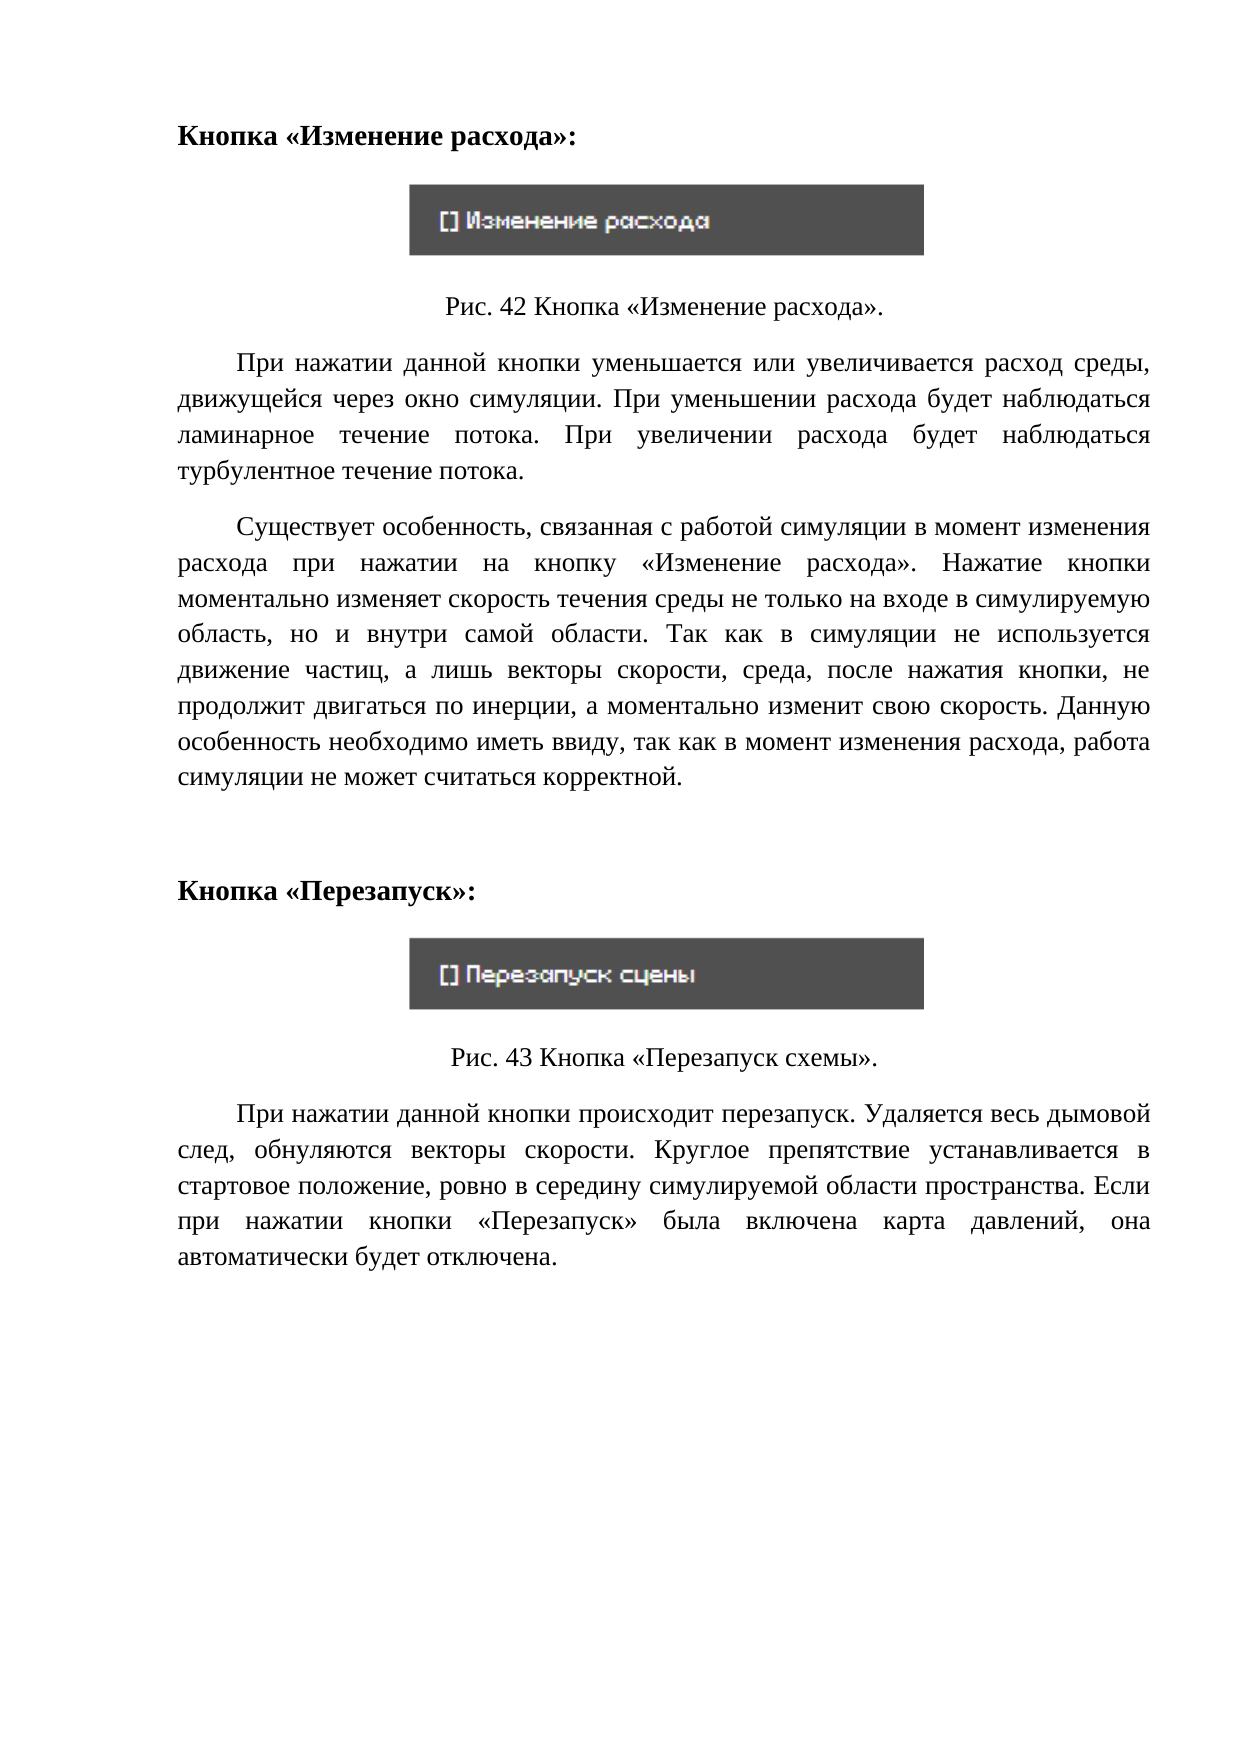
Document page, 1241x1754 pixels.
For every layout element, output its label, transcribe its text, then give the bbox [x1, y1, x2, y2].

text Кнопка «Перезапуск»: [177, 873, 1152, 907]
picture [405, 177, 924, 265]
text При нажатии данной кнопки уменьшается или увеличивается расход среды, движущейся через окно симуляции. При уменьшении расхода будет наблюдаться ламинарное течение потока. При увеличении расхода будет наблюдаться турбулентное течение потока. [177, 347, 1152, 485]
text Рис. 42 Кнопка «Изменение расхода». [177, 290, 1152, 321]
text При нажатии данной кнопки происходит перезапуск. Удаляется весь дымовой след, обнуляются векторы скорости. Круглое препятствие устанавливается в стартовое положение, ровно в середину симулируемой области пространства. Если при нажатии кнопки «Перезапуск» была включена карта давлений, она автоматически будет отключена. [177, 1097, 1152, 1271]
text Рис. 43 Кнопка «Перезапуск схемы». [177, 1041, 1152, 1072]
text Кнопка «Изменение расхода»: [177, 118, 1152, 152]
picture [405, 932, 924, 1016]
text Существует особенность, связанная с работой симуляции в момент изменения расхода при нажатии на кнопку «Изменение расхода». Нажатие кнопки моментально изменяет скорость течения среды не только на входе в симулируемую область, но и внутри самой области. Так как в симуляции не используется движение частиц, а лишь векторы скорости, среда, после нажатия кнопки, не продолжит двигаться по инерции, а моментально изменит свою скорость. Данную особенность необходимо иметь ввиду, так как в момент изменения расхода, работа симуляции не может считаться корректной. [177, 510, 1152, 792]
